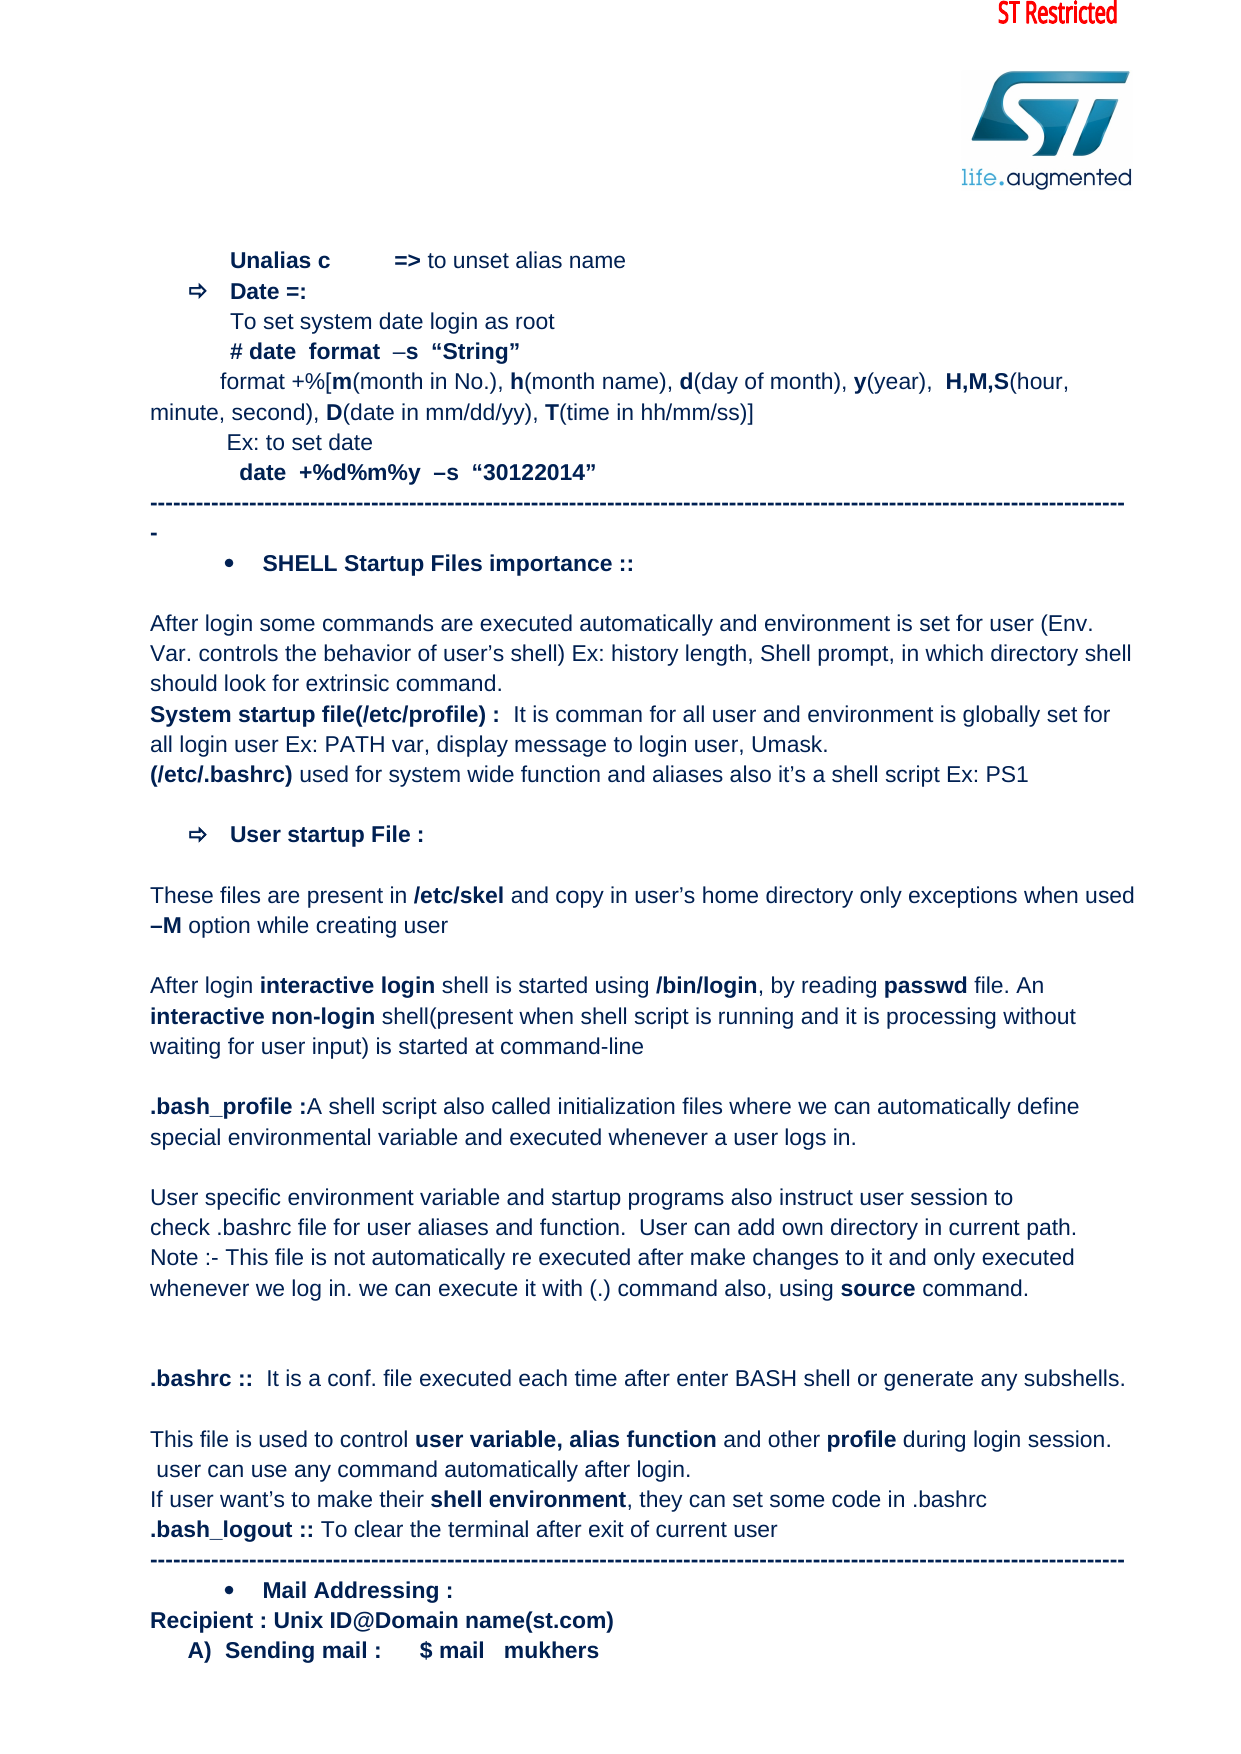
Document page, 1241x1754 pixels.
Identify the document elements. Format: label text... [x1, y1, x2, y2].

text These files are present in /etc/skel and copy in user’s home directory only exceptions when used –M option while creating user [150, 882, 1135, 938]
list User startup File : [187, 821, 1135, 848]
text date +%d%m%y –s “30122014” [150, 459, 1135, 485]
text User specific environment variable and startup programs also instruct user session to check .bashrc file for user aliases and function. User can add own directory in current path. [150, 1184, 1135, 1241]
text If user want’s to make their shell environment, they can set some code in .bashrc [150, 1486, 1135, 1512]
text After login some commands are executed automatically and environment is set for user (Env. Var. controls the behavior of user’s shell) Ex: history length, Shell prompt, in which directory shell should look for extrinsic command. [150, 610, 1135, 697]
list Date =: [187, 278, 1135, 304]
text --------------------------------------------------------------------------------------------------------------------------------- [150, 489, 1135, 546]
text -------------------------------------------------------------------------------------------------------------------------------- [150, 1546, 1135, 1573]
list # date format –s “String” [230, 338, 1135, 364]
text (/etc/.bashrc) used for system wide function and aliases also it’s a shell script Ex: PS1 [150, 761, 1135, 787]
text After login interactive login shell is started using /bin/login, by reading passwd file. An interactive non-login shell(present when shell script is running and it is processing without waiting for user input) is started at command-line [150, 972, 1135, 1059]
text .bashrc :: It is a conf. file executed each time after enter BASH shell or generate any subshells. [150, 1365, 1135, 1392]
text Note :- This file is not automatically re executed after make changes to it and only executed whenever we log in. we can execute it with (.) command also, using source command. [150, 1244, 1135, 1301]
text .bash_profile :A shell script also called initialization files where we can automatically define special environmental variable and executed whenever a user logs in. [150, 1093, 1135, 1150]
picture [961, 70, 1133, 191]
list Sending mail : $ mail mukhers [187, 1637, 1135, 1663]
list SHELL Startup Files importance :: [225, 549, 1135, 576]
text System startup file(/etc/profile) : It is comman for all user and environment is globally set for all login user Ex: PATH var, display message to login user, Umask. [150, 701, 1135, 757]
list To set system date login as root [230, 308, 1135, 334]
text format +%[m(month in No.), h(month name), d(day of month), y(year), H,M,S(hour, minute, second), D(date in mm/dd/yy), T(time in hh/mm/ss)] [150, 368, 1135, 425]
text This file is used to control user variable, alias function and other profile during login session. [150, 1426, 1135, 1452]
text .bash_logout :: To clear the terminal after exit of current user [150, 1516, 1135, 1543]
list Mail Addressing : [225, 1577, 1135, 1603]
list Unalias c => to unset alias name [230, 247, 1135, 274]
text user can use any command automatically after login. [150, 1456, 1135, 1482]
text Ex: to set date [150, 429, 1135, 455]
text Recipient : Unix ID@Domain name(st.com) [150, 1607, 1135, 1633]
